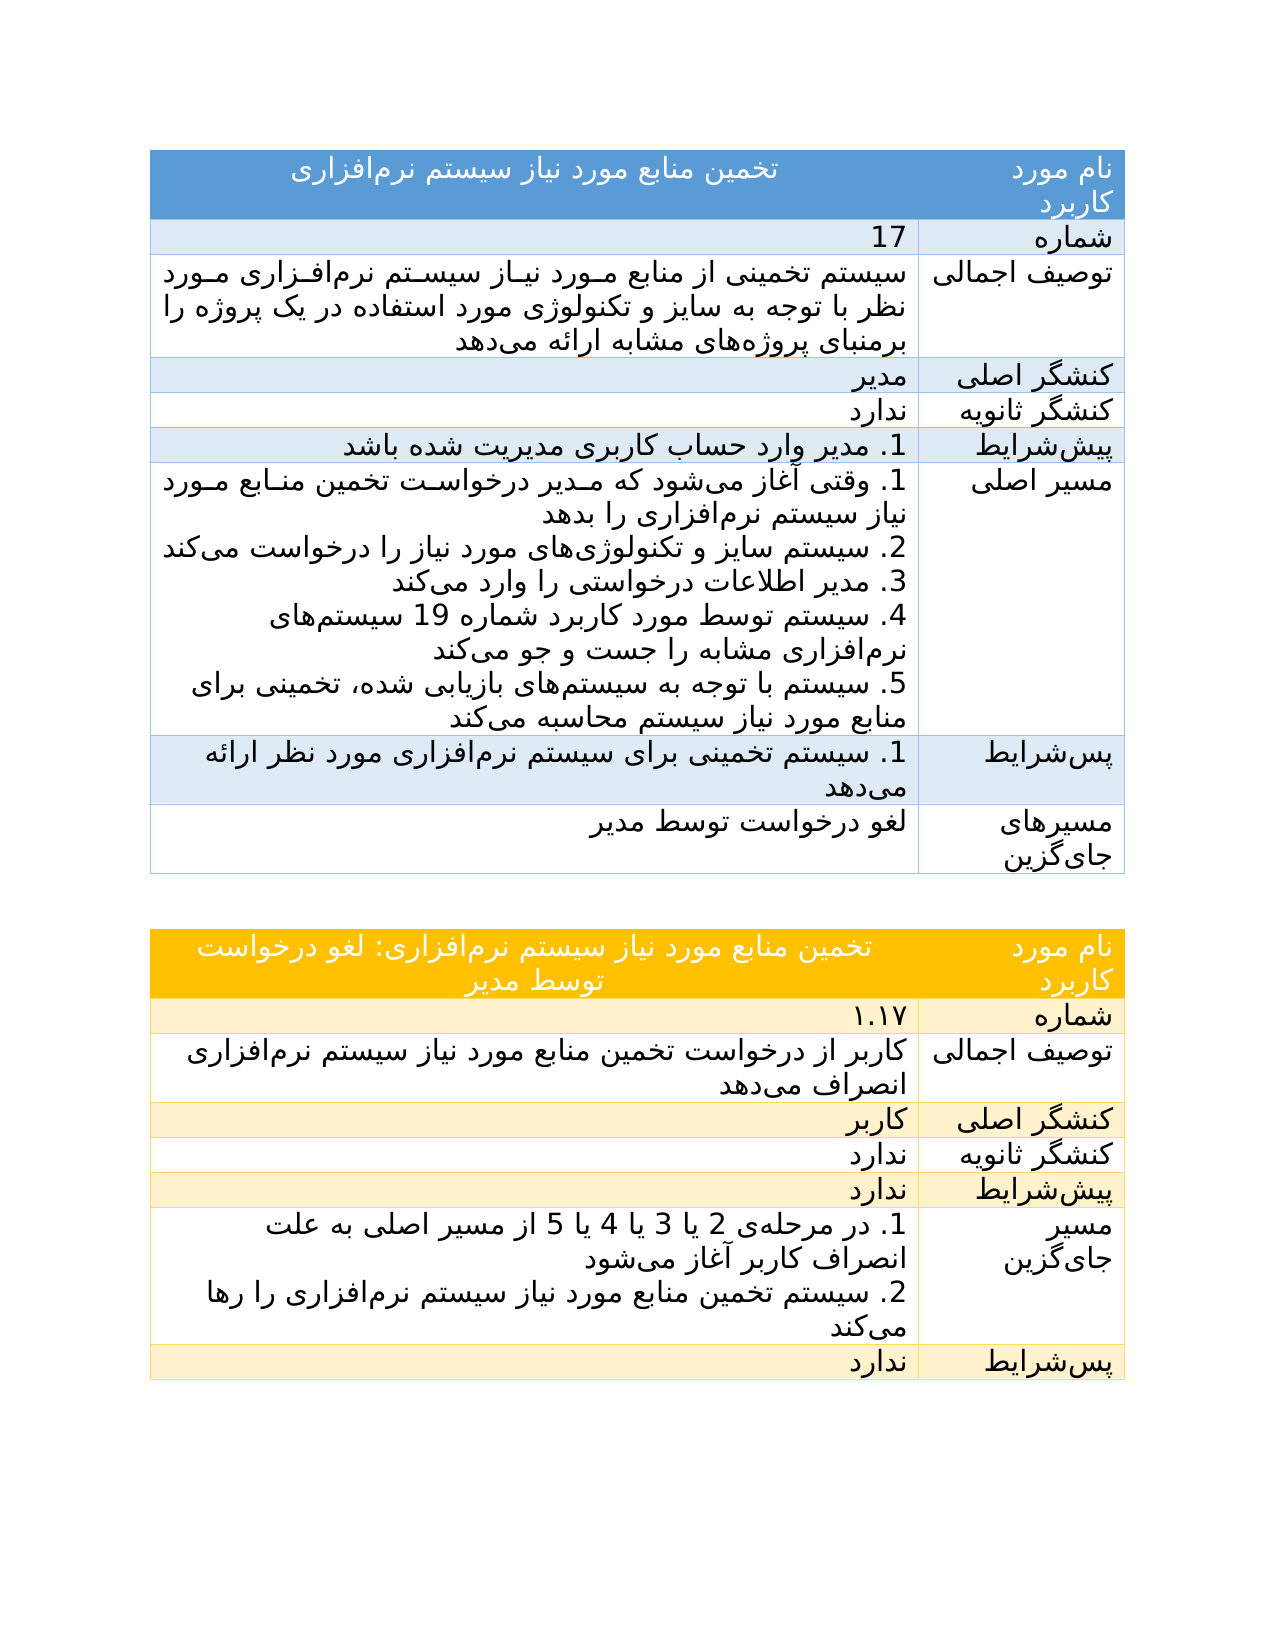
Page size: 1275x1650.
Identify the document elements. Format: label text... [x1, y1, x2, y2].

table_cell کنشگر اصلی [919, 1103, 1124, 1137]
table_cell ندارد [151, 1345, 918, 1378]
table_cell مسیرهای جای‌گزین [919, 805, 1124, 872]
table_cell پس‌شرایط [919, 736, 1124, 803]
table_cell 1. سیستم تخمینی برای سیستم نرم‌افزاری مورد نظر ارائه می‌دهد [151, 736, 918, 803]
table_cell ندارد [151, 1138, 918, 1172]
table_cell کاربر از درخواست تخمین منابع مورد نیاز سیستم نرم‌افزاری انصراف می‌دهد [151, 1034, 918, 1102]
table_header نام مورد کاربرد [919, 930, 1124, 998]
table_header نام مورد کاربرد [919, 151, 1124, 219]
table_cell شماره [919, 999, 1124, 1033]
table_cell 17 [151, 220, 918, 254]
table_cell ۱.۱۷ [151, 999, 918, 1033]
table_cell پس‌شرایط [919, 1345, 1124, 1378]
table_cell کاربر [151, 1103, 918, 1137]
table_cell توصیف اجمالی [919, 255, 1124, 357]
table_cell مسیر اصلی [919, 463, 1124, 734]
table_cell ندارد [151, 1173, 918, 1207]
table_cell شماره [919, 220, 1124, 254]
table_cell 1. در مرحله‌ی 2 یا 3 یا 4 یا 5 از مسیر اصلی به علت انصراف کاربر آغاز می‌شود 2. سیستم تخمین منابع مورد نیاز سیستم نرم‌افزاری را رها می‌کند [151, 1208, 918, 1343]
table_cell سیستم تخمینی از منابع مورد نیاز سیستم نرم‌افزاری مورد نظر با توجه به سایز و تکنولوژی مورد استفاده در یک پروژه را برمنبای پروژه‌های مشابه ارائه می‌دهد [151, 255, 918, 357]
table_cell مسیر جای‌گزین [919, 1208, 1124, 1343]
table_cell کنشگر ثانویه [919, 393, 1124, 427]
table_cell مدیر [151, 358, 918, 392]
table_header تخمین منابع مورد نیاز سیستم نرم‌افزاری [151, 151, 918, 219]
table_cell کنشگر اصلی [919, 358, 1124, 392]
table_cell پیش‌شرایط [919, 1173, 1124, 1207]
table_cell کنشگر ثانویه [919, 1138, 1124, 1172]
table_cell پیش‌شرایط [919, 428, 1124, 462]
table_cell توصیف اجمالی [919, 1034, 1124, 1102]
table_cell 1. وقتی آغاز می‌شود که مدیر درخواست تخمین منابع مورد نیاز سیستم نرم‌افزاری را بدهد 2. سیستم سایز و تکنولوژی‌های مورد نیاز را درخواست می‌کند 3. مدیر اطلاعات درخواستی را وارد می‌کند 4. سیستم توسط مورد کاربرد شماره 19 سیستم‌های نرم‌افزاری مشابه را جست و جو می‌کند 5. سیستم با توجه به سیستم‌های بازیابی شده، تخمینی برای منابع مورد نیاز سیستم محاسبه می‌کند [151, 463, 918, 734]
table_header تخمین منابع مورد نیاز سیستم نرم‌افزاری: لغو درخواست توسط مدیر [151, 930, 918, 998]
table_cell 1. مدیر وارد حساب کاربری مدیریت شده باشد [151, 428, 918, 462]
table_cell لغو درخواست توسط مدیر [151, 805, 918, 872]
table_cell ندارد [151, 393, 918, 427]
